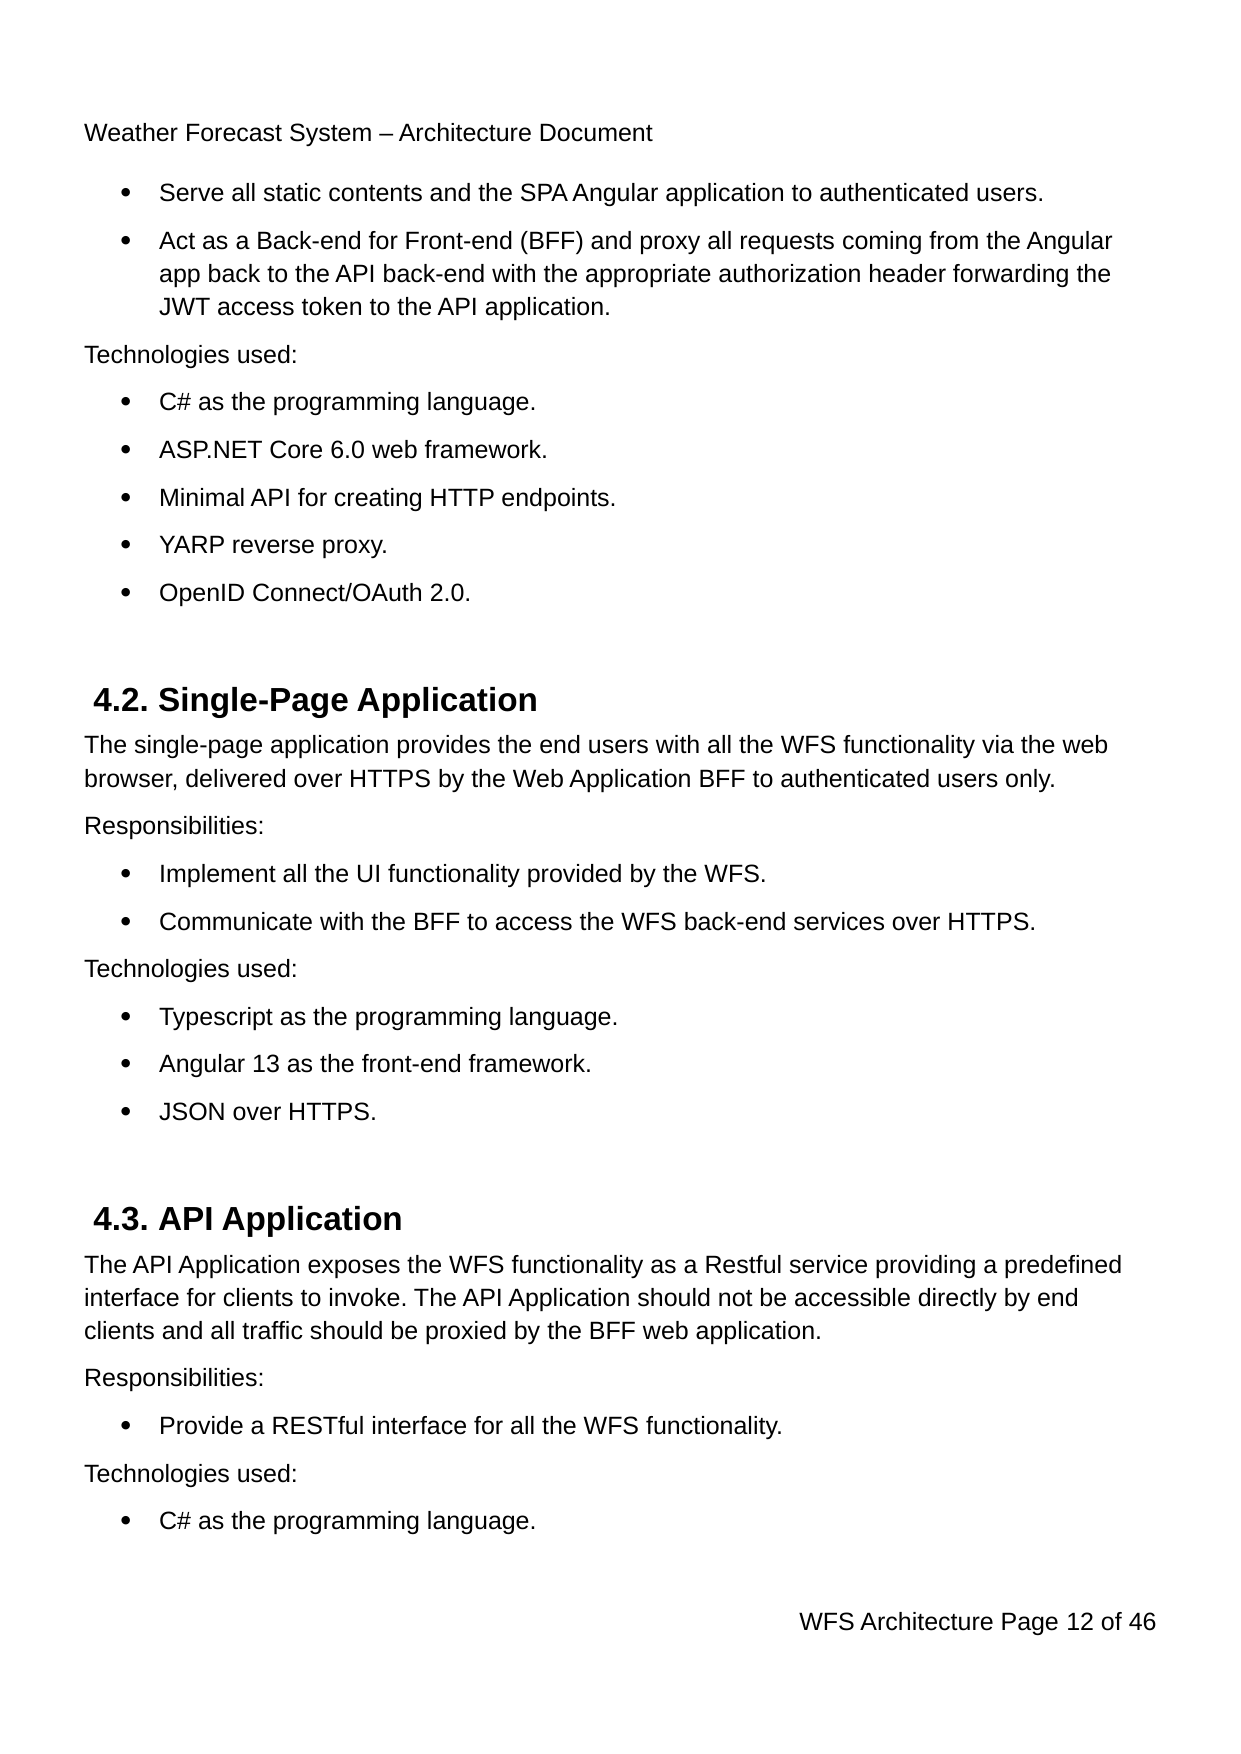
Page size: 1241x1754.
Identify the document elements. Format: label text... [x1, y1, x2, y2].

list OpenID Connect/OAuth 2.0. [121, 578, 1156, 607]
subtitle Single-Page Application [84, 679, 1156, 718]
text Technologies used: [84, 1459, 1156, 1487]
text Responsibilities: [84, 811, 1156, 840]
list Act as a Back-end for Front-end (BFF) and proxy all requests coming from the Angular app back to the API back-end with the appropriate authorization header forwarding the JWT access token to the API application. [121, 226, 1156, 321]
list Provide a RESTful interface for all the WFS functionality. [121, 1411, 1156, 1440]
text Responsibilities: [84, 1363, 1156, 1392]
list Implement all the UI functionality provided by the WFS. [121, 859, 1156, 888]
list Angular 13 as the front-end framework. [121, 1049, 1156, 1078]
text Technologies used: [84, 339, 1156, 368]
list C# as the programming language. [121, 387, 1156, 416]
list Communicate with the BFF to access the WFS back-end services over HTTPS. [121, 906, 1156, 935]
list Typescript as the programming language. [121, 1002, 1156, 1031]
list Minimal API for creating HTTP endpoints. [121, 483, 1156, 511]
text Technologies used: [84, 954, 1156, 983]
list ASP.NET Core 6.0 web framework. [121, 435, 1156, 464]
list YARP reverse proxy. [121, 530, 1156, 559]
subtitle API Application [84, 1199, 1156, 1237]
text The single-page application provides the end users with all the WFS functionality via the web browser, delivered over HTTPS by the Web Application BFF to authenticated users only. [84, 731, 1156, 792]
list C# as the programming language. [121, 1506, 1156, 1535]
list Serve all static contents and the SPA Angular application to authenticated users. [121, 178, 1156, 207]
list JSON over HTTPS. [121, 1097, 1156, 1126]
